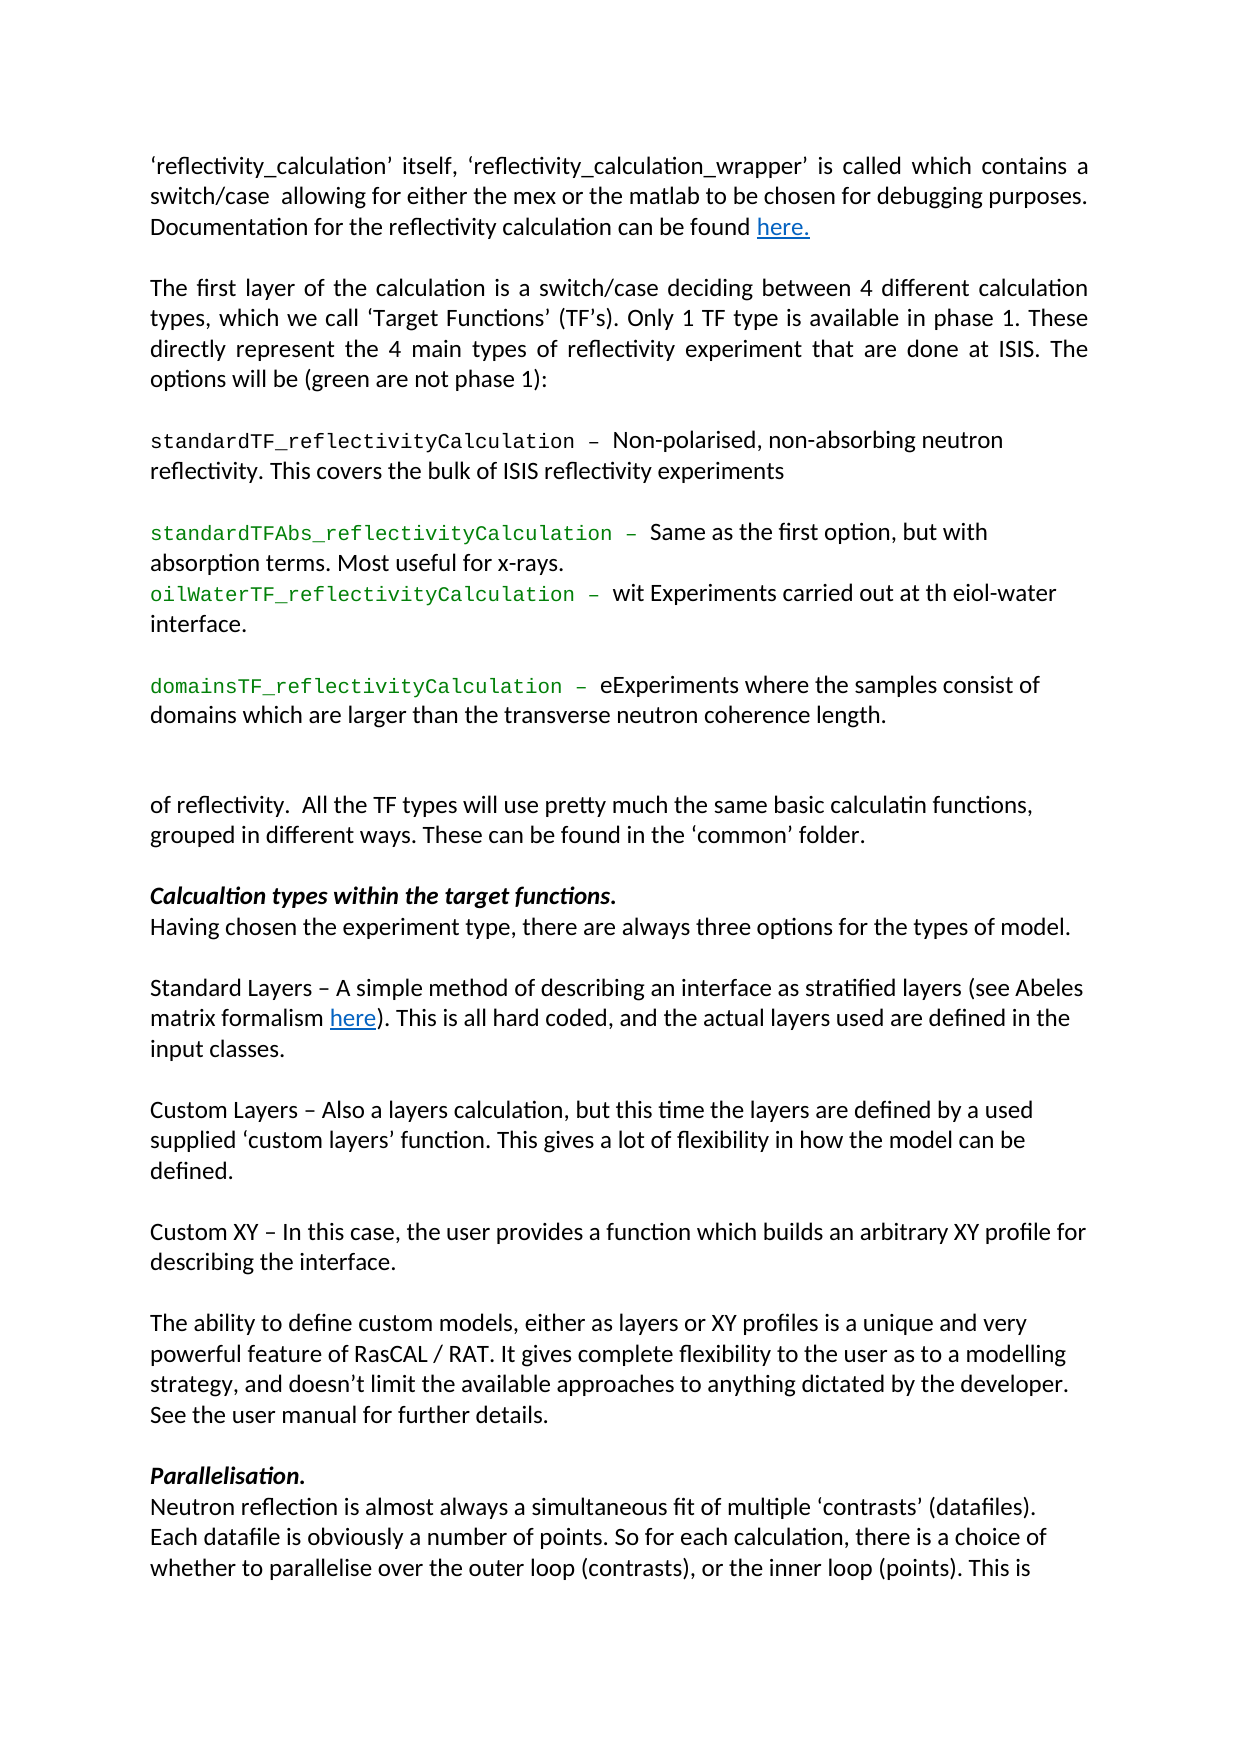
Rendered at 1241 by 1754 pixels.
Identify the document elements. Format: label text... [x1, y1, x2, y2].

text Documentation for the reflectivity calculation can be found here. [150, 211, 1090, 242]
text standardTF_reflectivityCalculation – Non-polarised, non-absorbing neutron reflectivity. This covers the bulk of ISIS reflectivity experiments [150, 425, 1090, 486]
text oilWaterTF_reflectivityCalculation – wit Experiments carried out at th eiol-water interface. [150, 577, 1090, 638]
text standardTFAbs_reflectivityCalculation – Same as the first option, but with absorption terms. Most useful for x-rays. [150, 516, 1090, 577]
text domainsTF_reflectivityCalculation – eExperiments where the samples consist of domains which are larger than the transverse neutron coherence length. [150, 669, 1090, 730]
text Calcualtion types within the target functions. [150, 880, 1090, 911]
text Having chosen the experiment type, there are always three options for the types of model. [150, 911, 1090, 941]
text of reflectivity. All the TF types will use pretty much the same basic calculatin functions, grouped in different ways. These can be found in the ‘common’ folder. [150, 789, 1090, 850]
text Custom XY – In this case, the user provides a function which builds an arbitrary XY profile for describing the interface. [150, 1216, 1090, 1277]
text Parallelisation. [150, 1460, 1090, 1491]
text Custom Layers – Also a layers calculation, but this time the layers are defined by a used supplied ‘custom layers’ function. This gives a lot of flexibility in how the model can be defined. [150, 1094, 1090, 1186]
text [150, 1491, 1090, 1582]
text The first layer of the calculation is a switch/case deciding between 4 different calculation types, which we call ‘Target Functions’ (TF’s). Only 1 TF type is available in phase 1. These directly represent the 4 main types of reflectivity experiment that are done at ISIS. The options will be (green are not phase 1): [150, 272, 1090, 394]
text Standard Layers – A simple method of describing an interface as stratified layers (see Abeles matrix formalism here). This is all hard coded, and the actual layers used are defined in the input classes. [150, 972, 1090, 1063]
text The ability to define custom models, either as layers or XY profiles is a unique and very powerful feature of RasCAL / RAT. It gives complete flexibility to the user as to a modelling strategy, and doesn’t limit the available approaches to anything dictated by the developer. See the user manual for further details. [150, 1308, 1090, 1430]
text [150, 150, 1090, 211]
